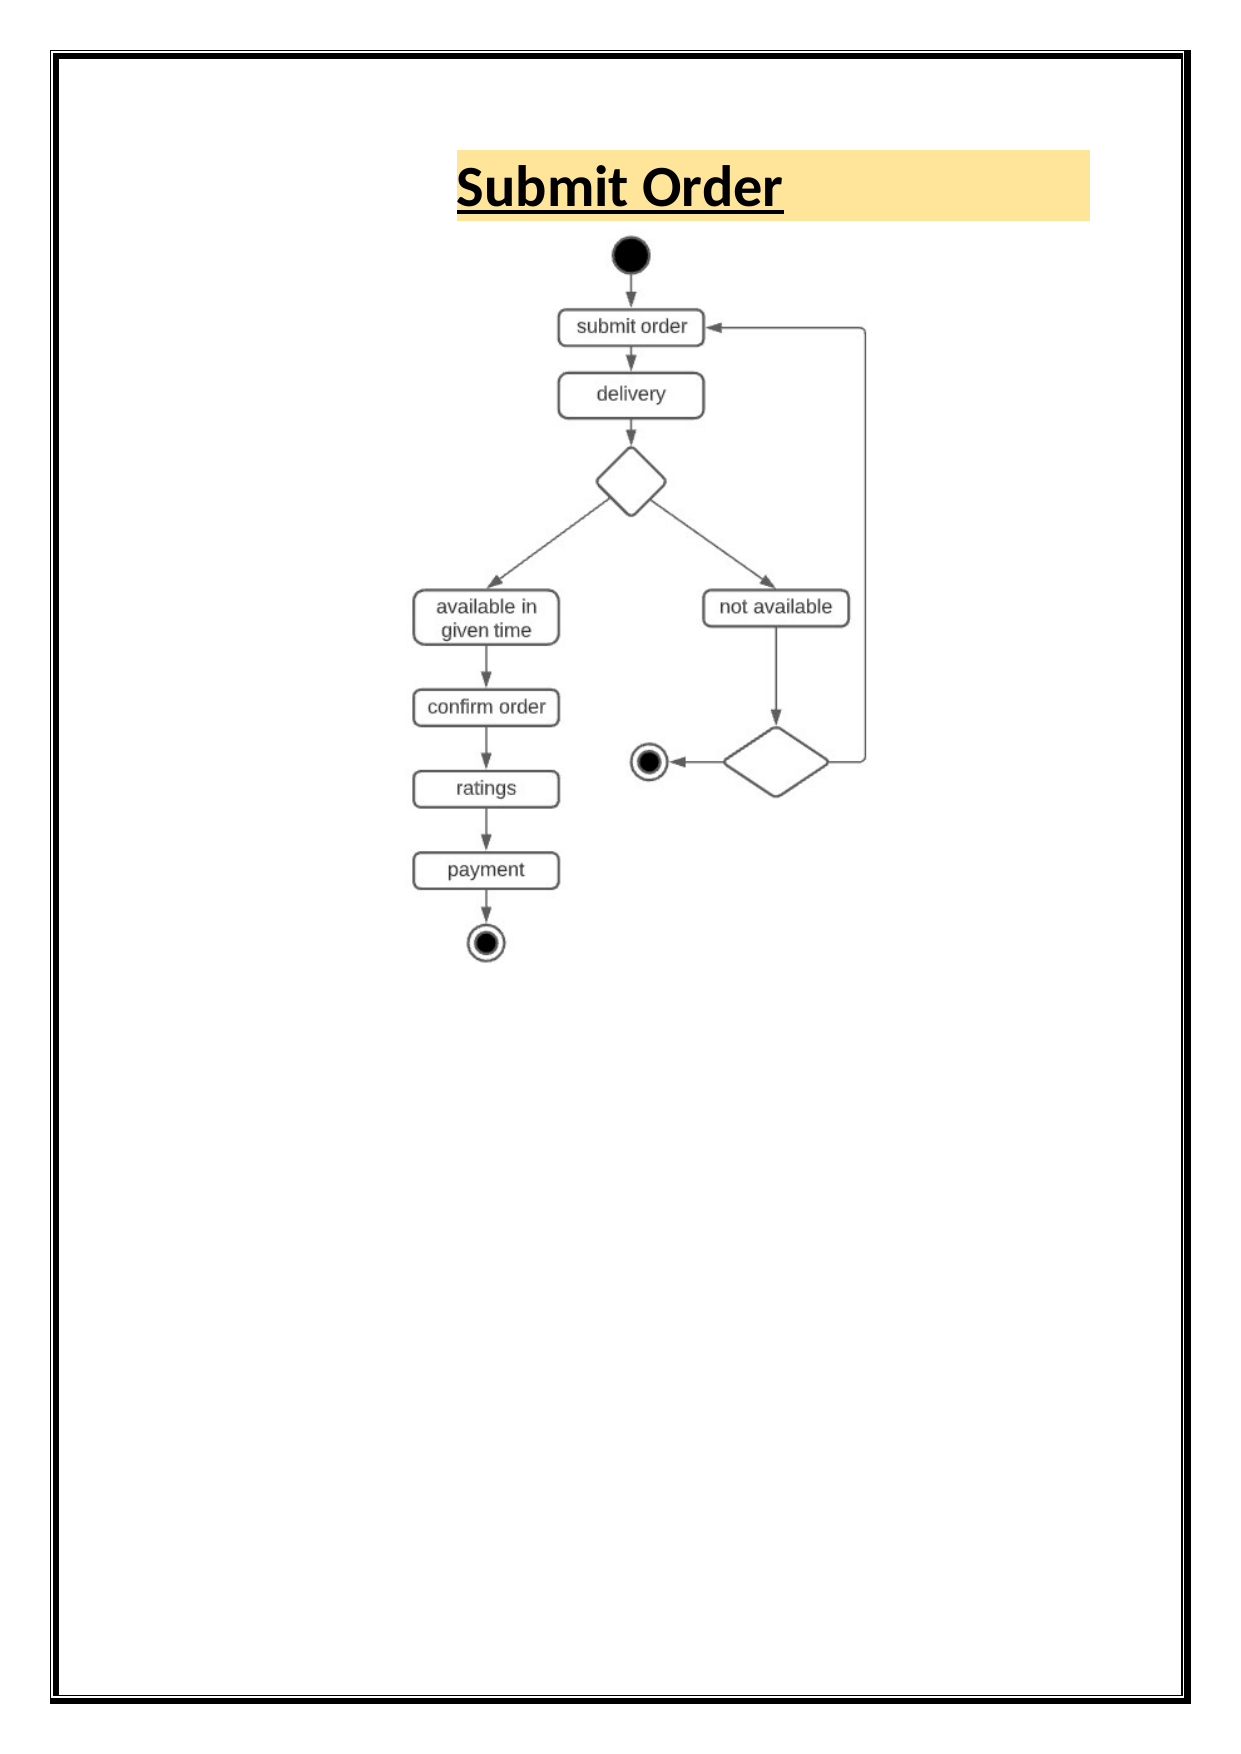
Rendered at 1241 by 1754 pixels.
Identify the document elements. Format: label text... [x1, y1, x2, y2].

text Submit Order [457, 150, 1090, 221]
picture [405, 228, 870, 964]
